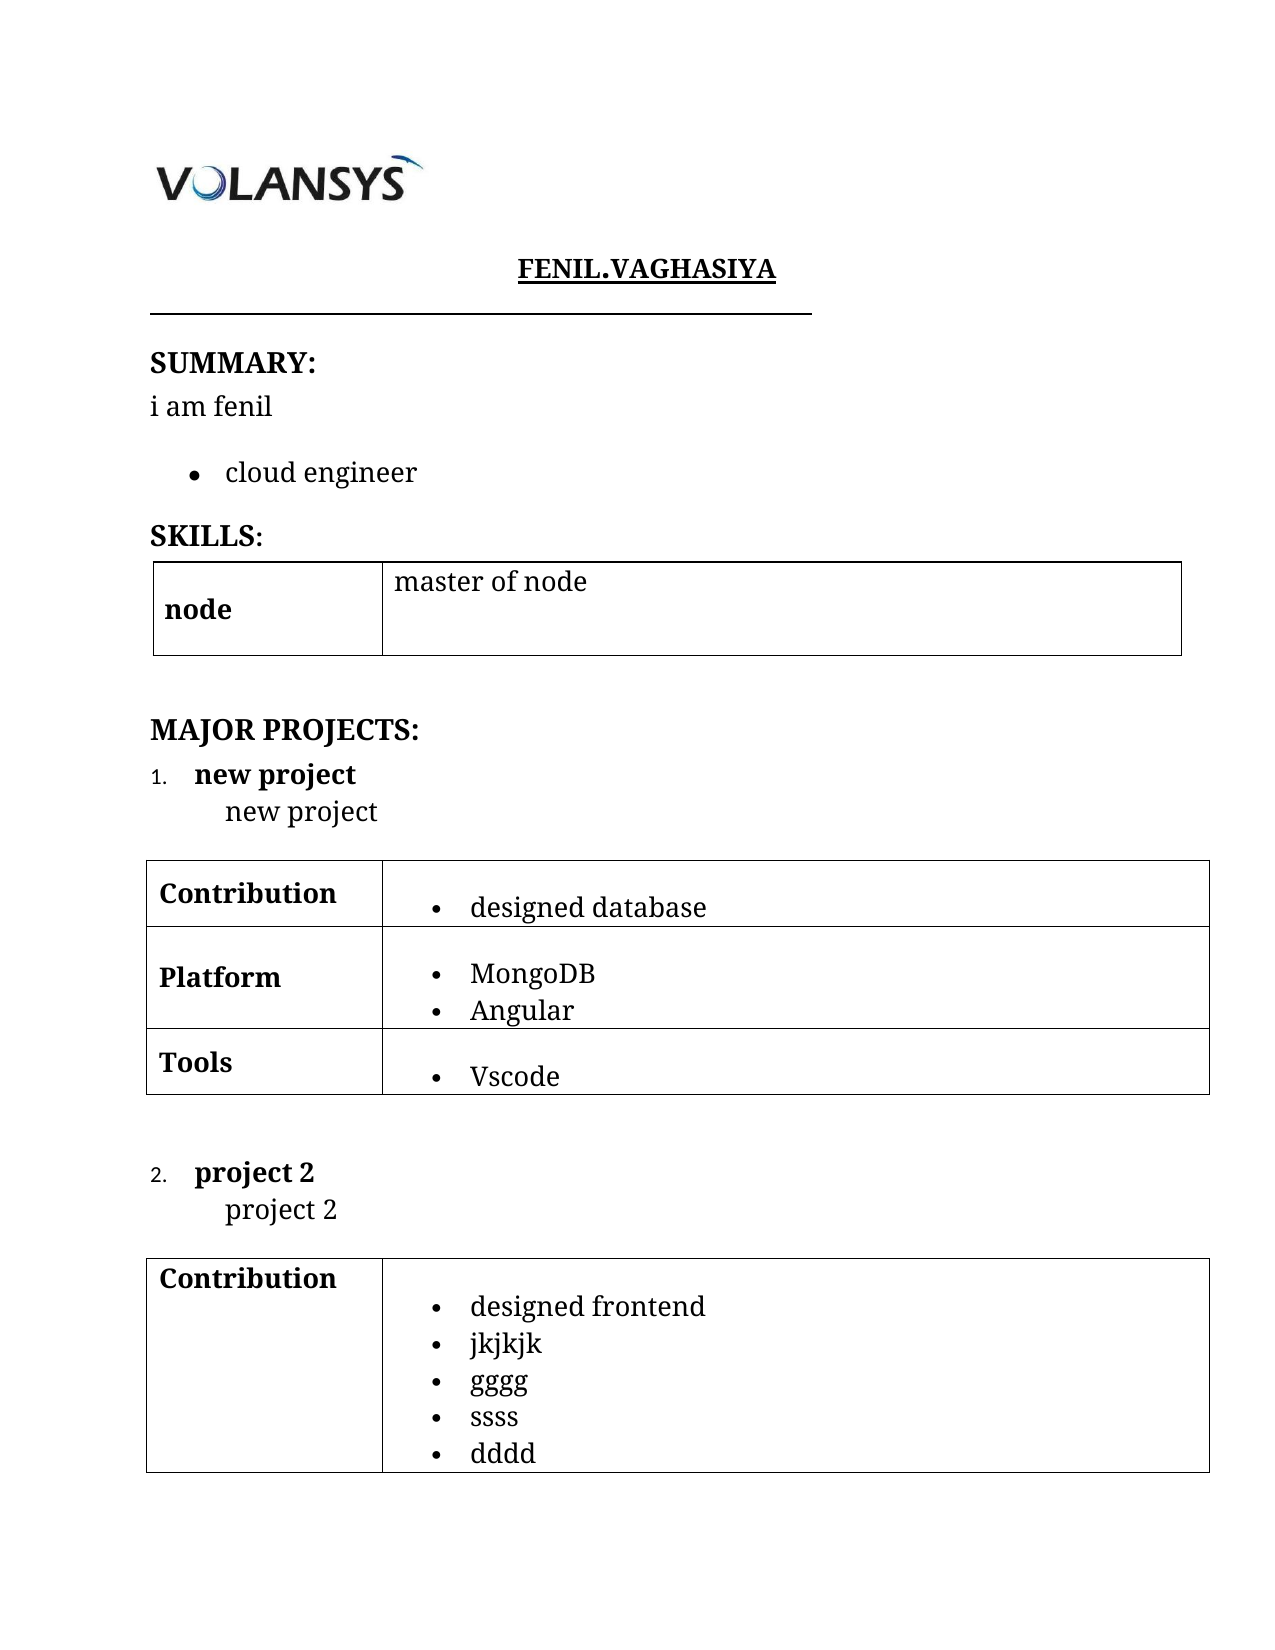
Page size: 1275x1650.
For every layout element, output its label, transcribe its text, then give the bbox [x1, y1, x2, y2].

subtitle SKILLS: [150, 515, 1144, 555]
table_header master of node [383, 563, 1181, 655]
list project 2 [225, 1191, 1144, 1228]
table_header Contribution [147, 1259, 382, 1472]
list cloud engineer [187, 453, 1144, 490]
list new project [150, 755, 1144, 792]
subtitle MAJOR PROJECTS: [150, 709, 1144, 749]
subtitle SUMMARY: [150, 342, 1144, 382]
text i am fenil [150, 388, 1144, 425]
list project 2 [150, 1154, 1144, 1191]
table_cell MongoDB Angular [383, 927, 1209, 1028]
table_header designed frontend jkjkjk gggg ssss dddd ddddaaaaa gggg [383, 1259, 1209, 1472]
picture [150, 150, 432, 214]
table_header node [154, 563, 382, 655]
table_cell Platform [147, 927, 382, 1028]
table_cell Vscode [383, 1029, 1209, 1094]
table_cell Tools [147, 1029, 382, 1094]
list new project [225, 792, 1144, 829]
table_header designed database [383, 861, 1209, 926]
text fenil.vaghasiya [150, 243, 1144, 288]
table_header Contribution [147, 861, 382, 926]
